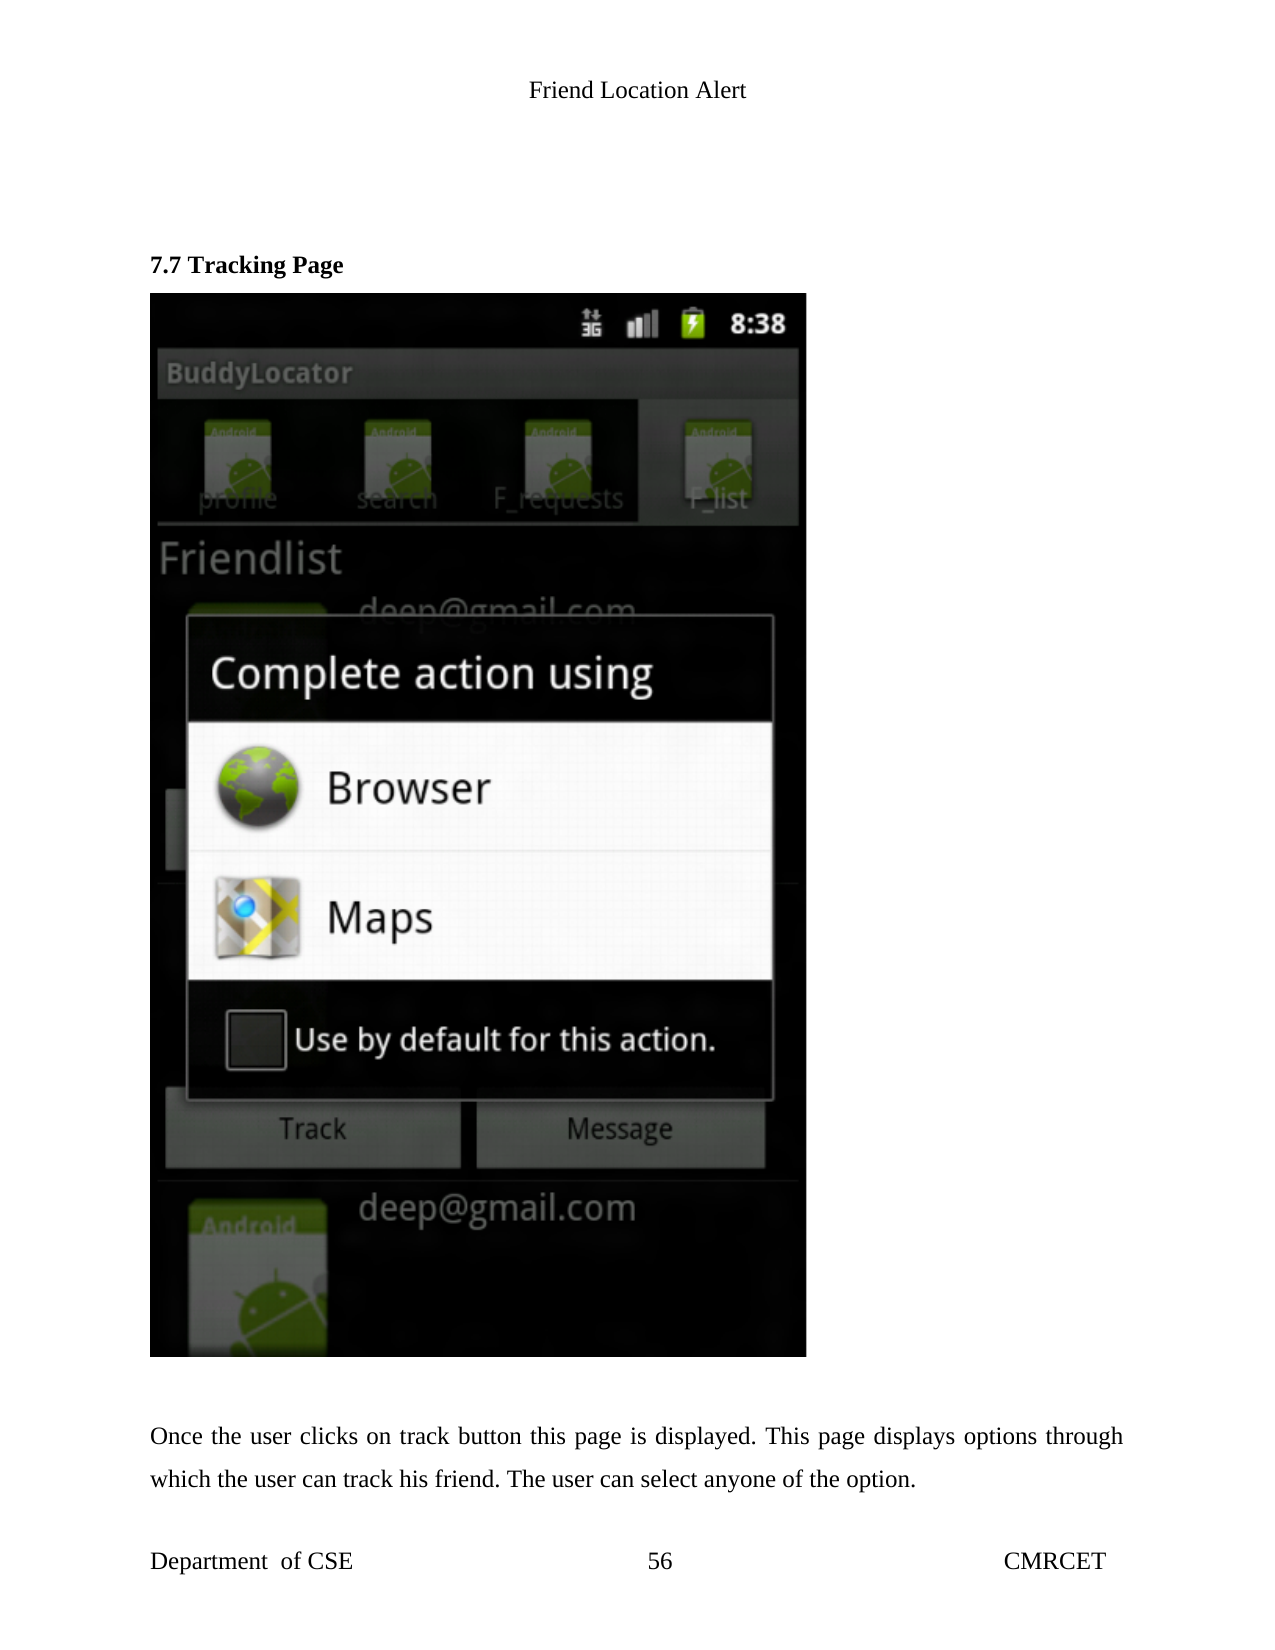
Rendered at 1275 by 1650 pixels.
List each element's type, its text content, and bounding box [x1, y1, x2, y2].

text 7.7 Tracking Page [150, 251, 1125, 279]
picture [150, 293, 807, 1357]
text Once the user clicks on track button this page is displayed. This page displays options through which the user can track his friend. The user can select anyone of the option. [150, 1421, 1125, 1493]
